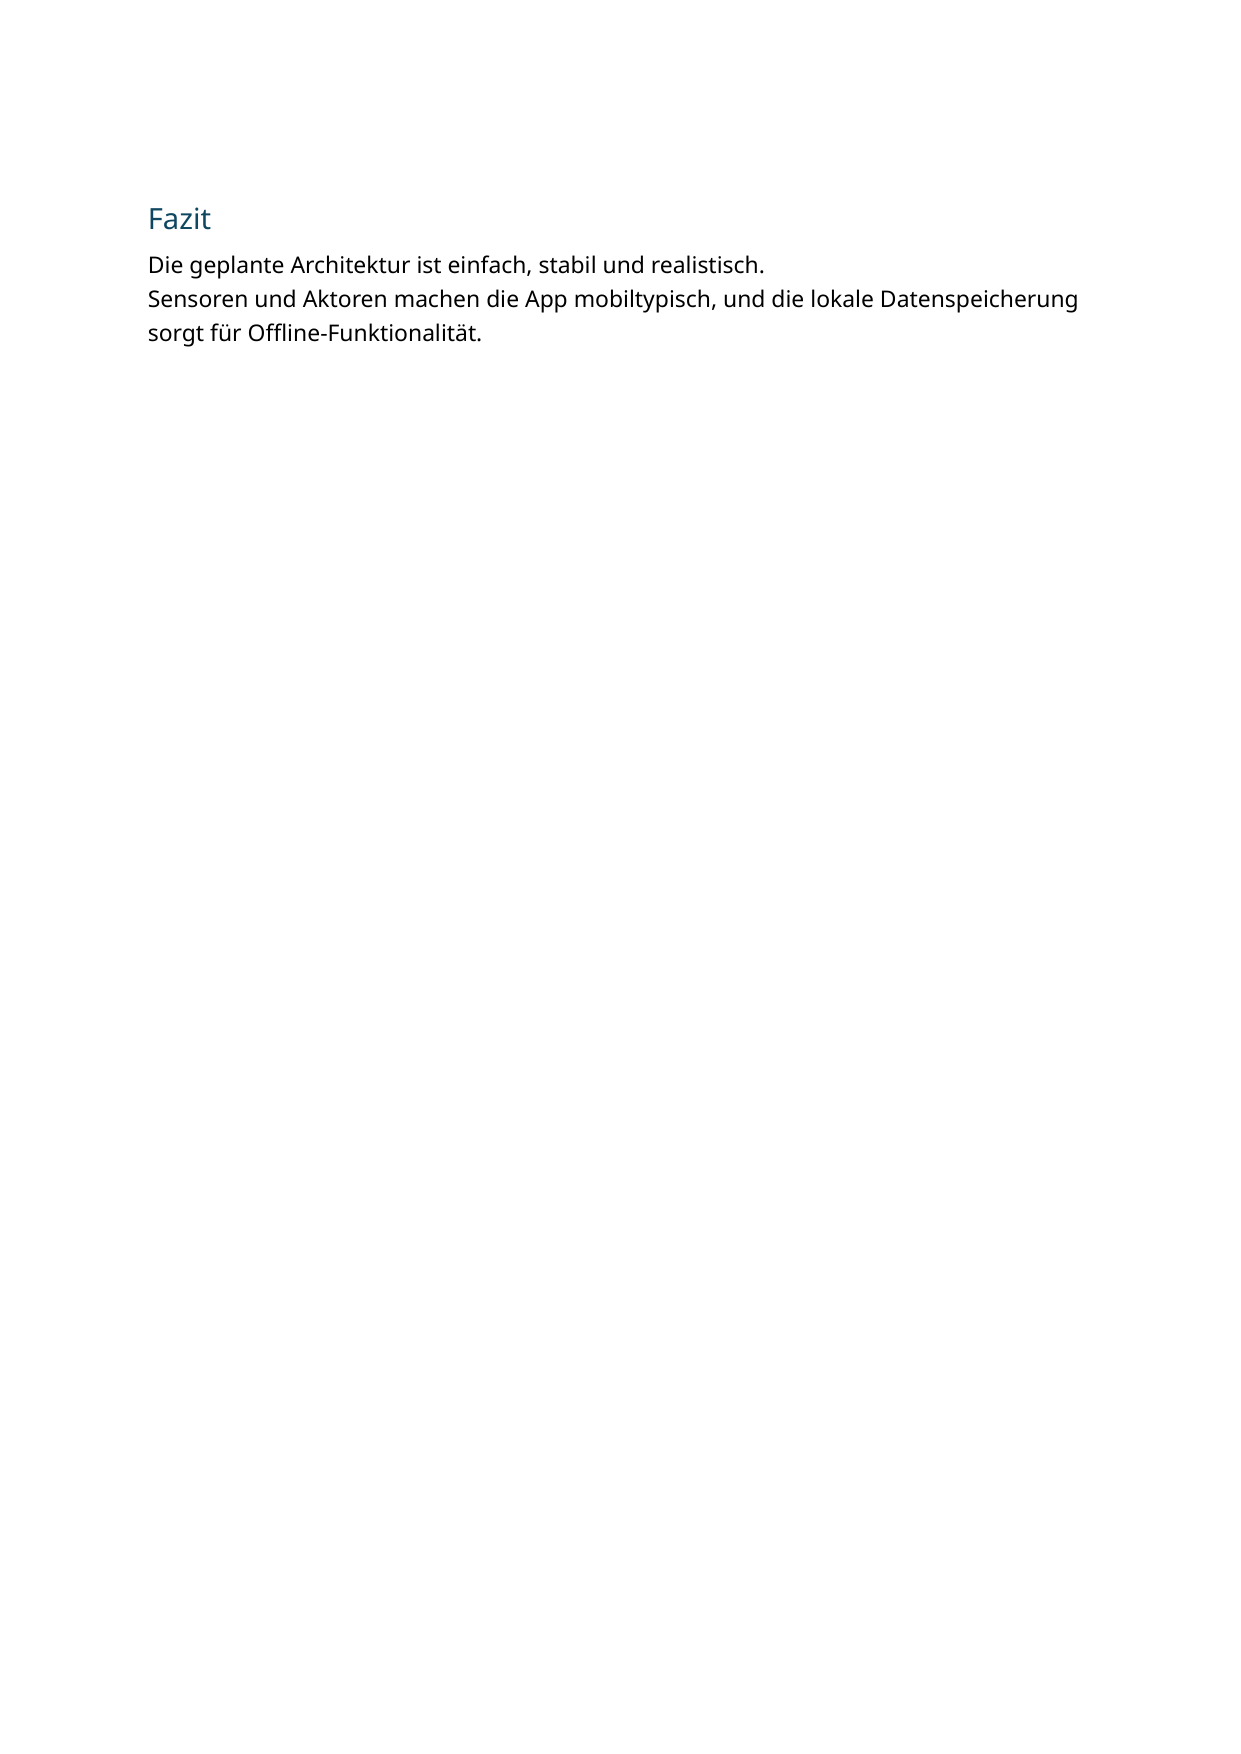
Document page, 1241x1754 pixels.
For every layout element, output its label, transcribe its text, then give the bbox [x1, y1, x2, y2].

text Die geplante Architektur ist einfach, stabil und realistisch. Sensoren und Aktoren machen die App mobiltypisch, und die lokale Datenspeicherung sorgt für Offline-Funktionalität. [148, 249, 1093, 348]
subtitle Fazit [148, 198, 1093, 238]
